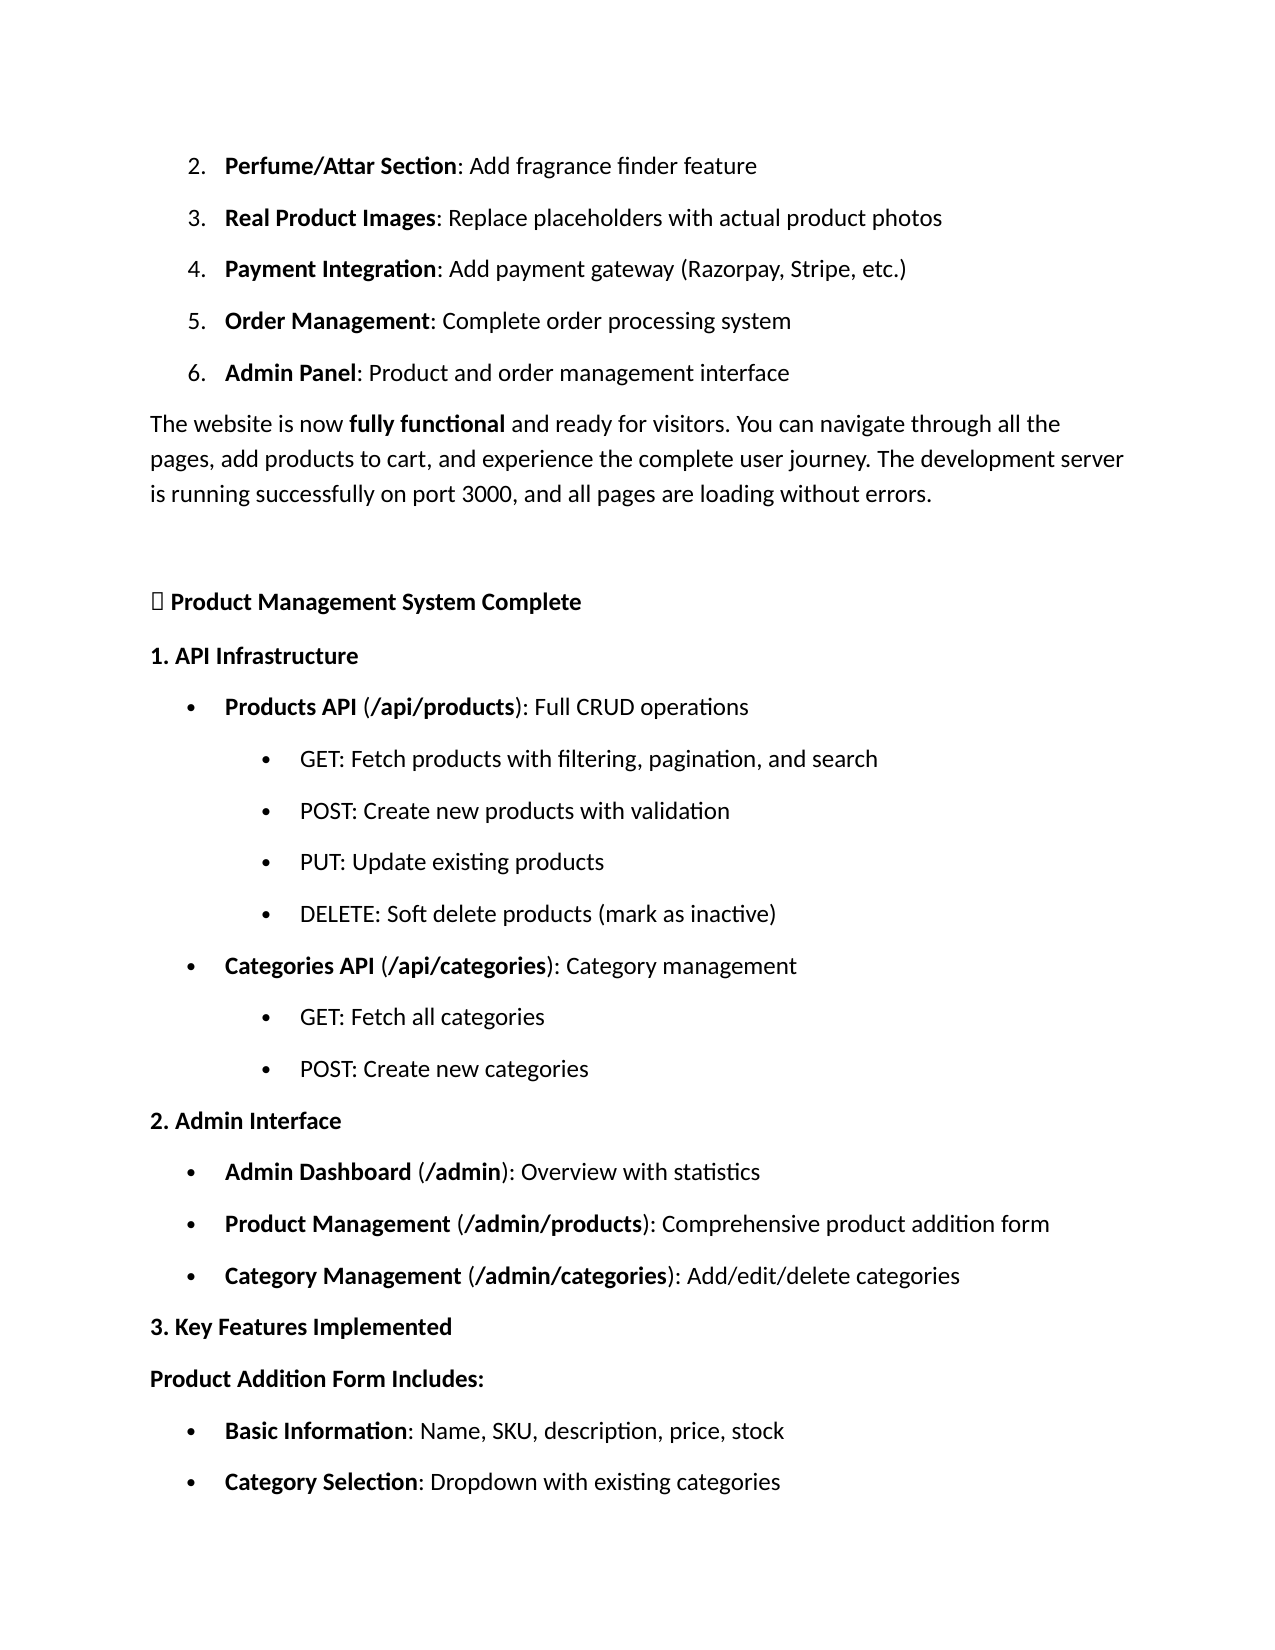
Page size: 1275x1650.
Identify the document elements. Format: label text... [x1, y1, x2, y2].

list Category Management (/admin/categories): Add/edit/delete categories [187, 1260, 1125, 1290]
list Products API (/api/products): Full CRUD operations [187, 691, 1125, 722]
text The website is now fully functional and ready for visitors. You can navigate through all the pages, add products to cart, and experience the complete user journey. The development server is running successfully on port 3000, and all pages are loading without errors. ✅ Product Management System Complete [150, 408, 1125, 618]
list Product Management (/admin/products): Comprehensive product addition form [187, 1208, 1125, 1239]
text 2. Admin Interface [150, 1105, 1125, 1135]
list Category Selection: Dropdown with existing categories [187, 1466, 1125, 1497]
text 3. Key Features Implemented [150, 1311, 1125, 1342]
list Admin Panel: Product and order management interface [187, 357, 1125, 387]
list Categories API (/api/categories): Category management [187, 950, 1125, 980]
list Real Product Images: Replace placeholders with actual product photos [187, 202, 1125, 232]
list Perfume/Attar Section: Add fragrance finder feature [187, 150, 1125, 181]
list Order Management: Complete order processing system [187, 305, 1125, 336]
list POST: Create new products with validation [262, 795, 1125, 825]
list GET: Fetch all categories [262, 1001, 1125, 1032]
list Payment Integration: Add payment gateway (Razorpay, Stripe, etc.) [187, 253, 1125, 284]
list DELETE: Soft delete products (mark as inactive) [262, 898, 1125, 929]
text 1. API Infrastructure [150, 640, 1125, 670]
list PUT: Update existing products [262, 846, 1125, 877]
list POST: Create new categories [262, 1053, 1125, 1084]
list Basic Information: Name, SKU, description, price, stock [187, 1415, 1125, 1445]
list GET: Fetch products with filtering, pagination, and search [262, 743, 1125, 774]
text Product Addition Form Includes: [150, 1363, 1125, 1394]
list Admin Dashboard (/admin): Overview with statistics [187, 1156, 1125, 1187]
